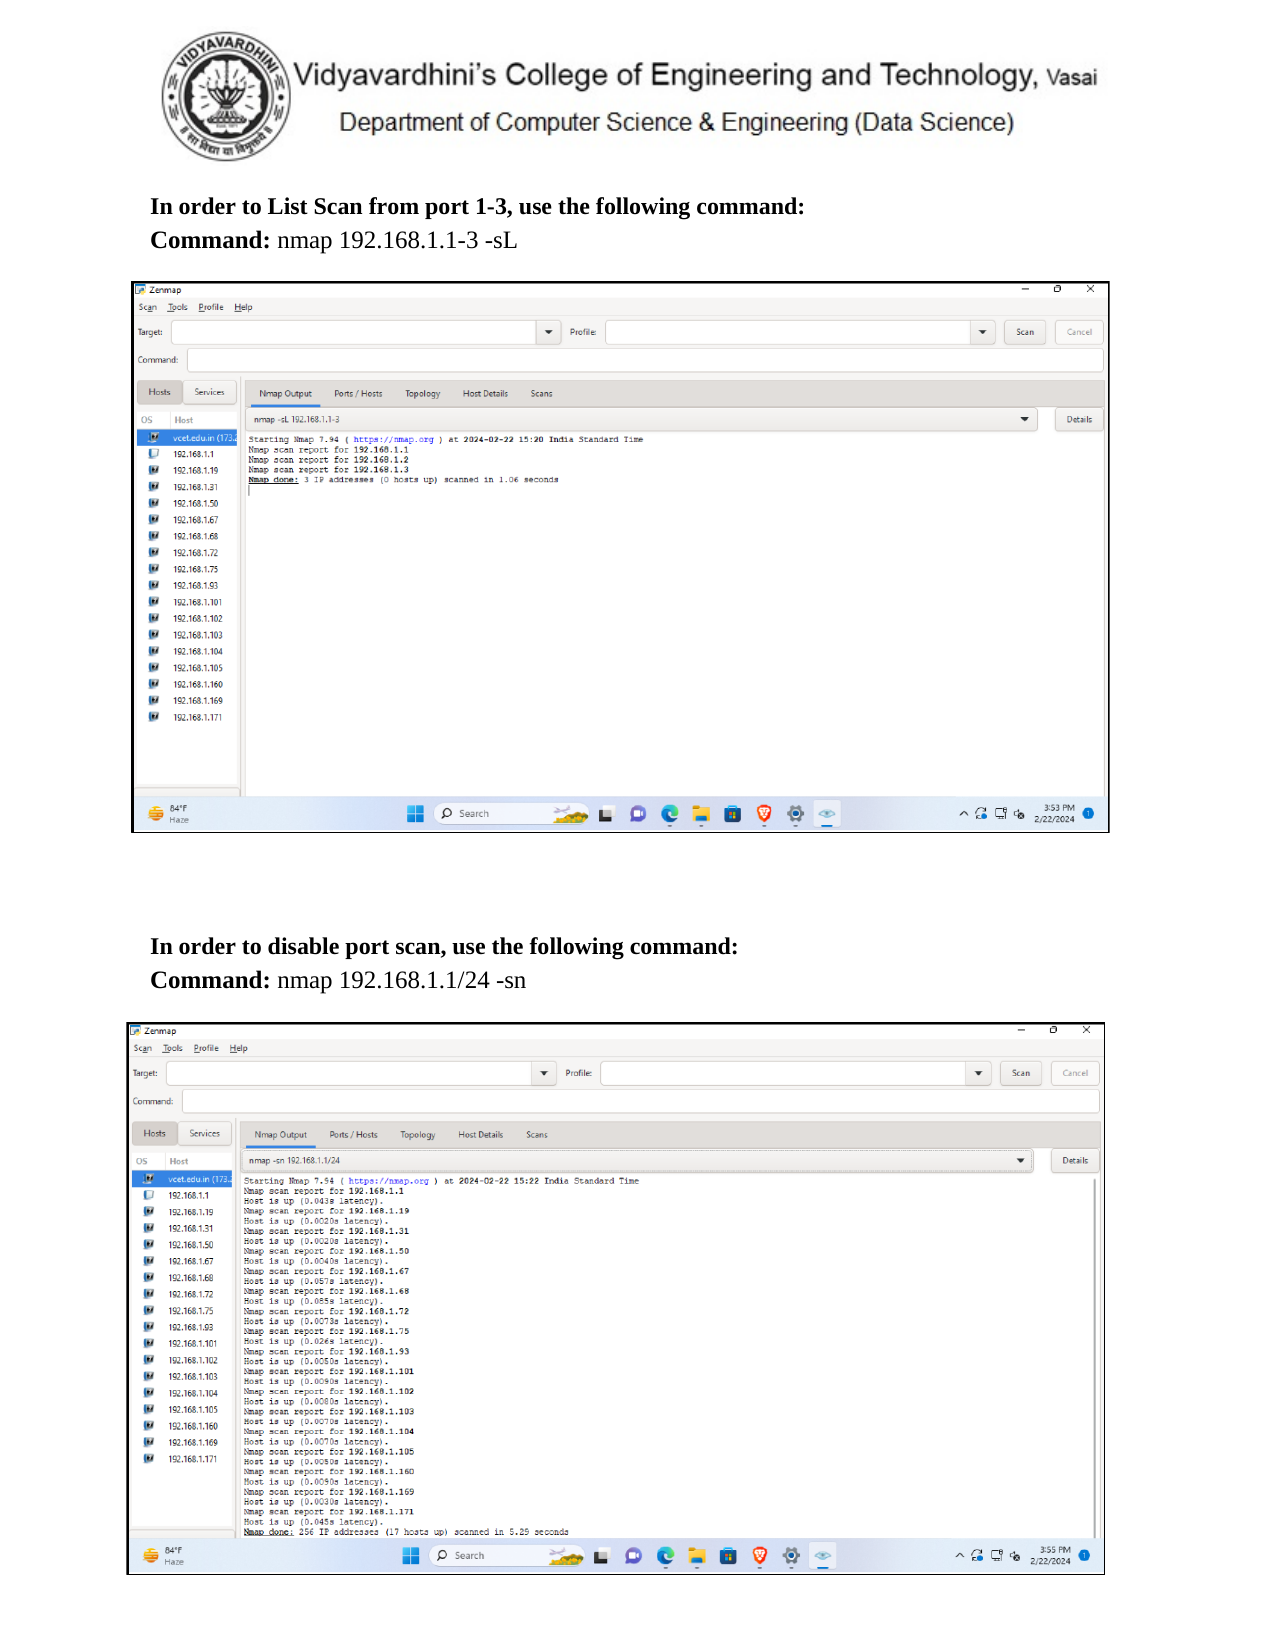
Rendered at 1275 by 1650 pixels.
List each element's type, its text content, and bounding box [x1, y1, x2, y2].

text Command: nmap 192.168.1.1/24 -sn [150, 965, 1125, 994]
picture [131, 281, 1110, 833]
text In order to disable port scan, use the following command: [150, 932, 1125, 960]
picture [150, 26, 1125, 166]
text In order to List Scan from port 1-3, use the following command: [150, 192, 1125, 219]
picture [126, 1022, 1105, 1575]
text Command: nmap 192.168.1.1-3 -sL [150, 225, 1125, 254]
